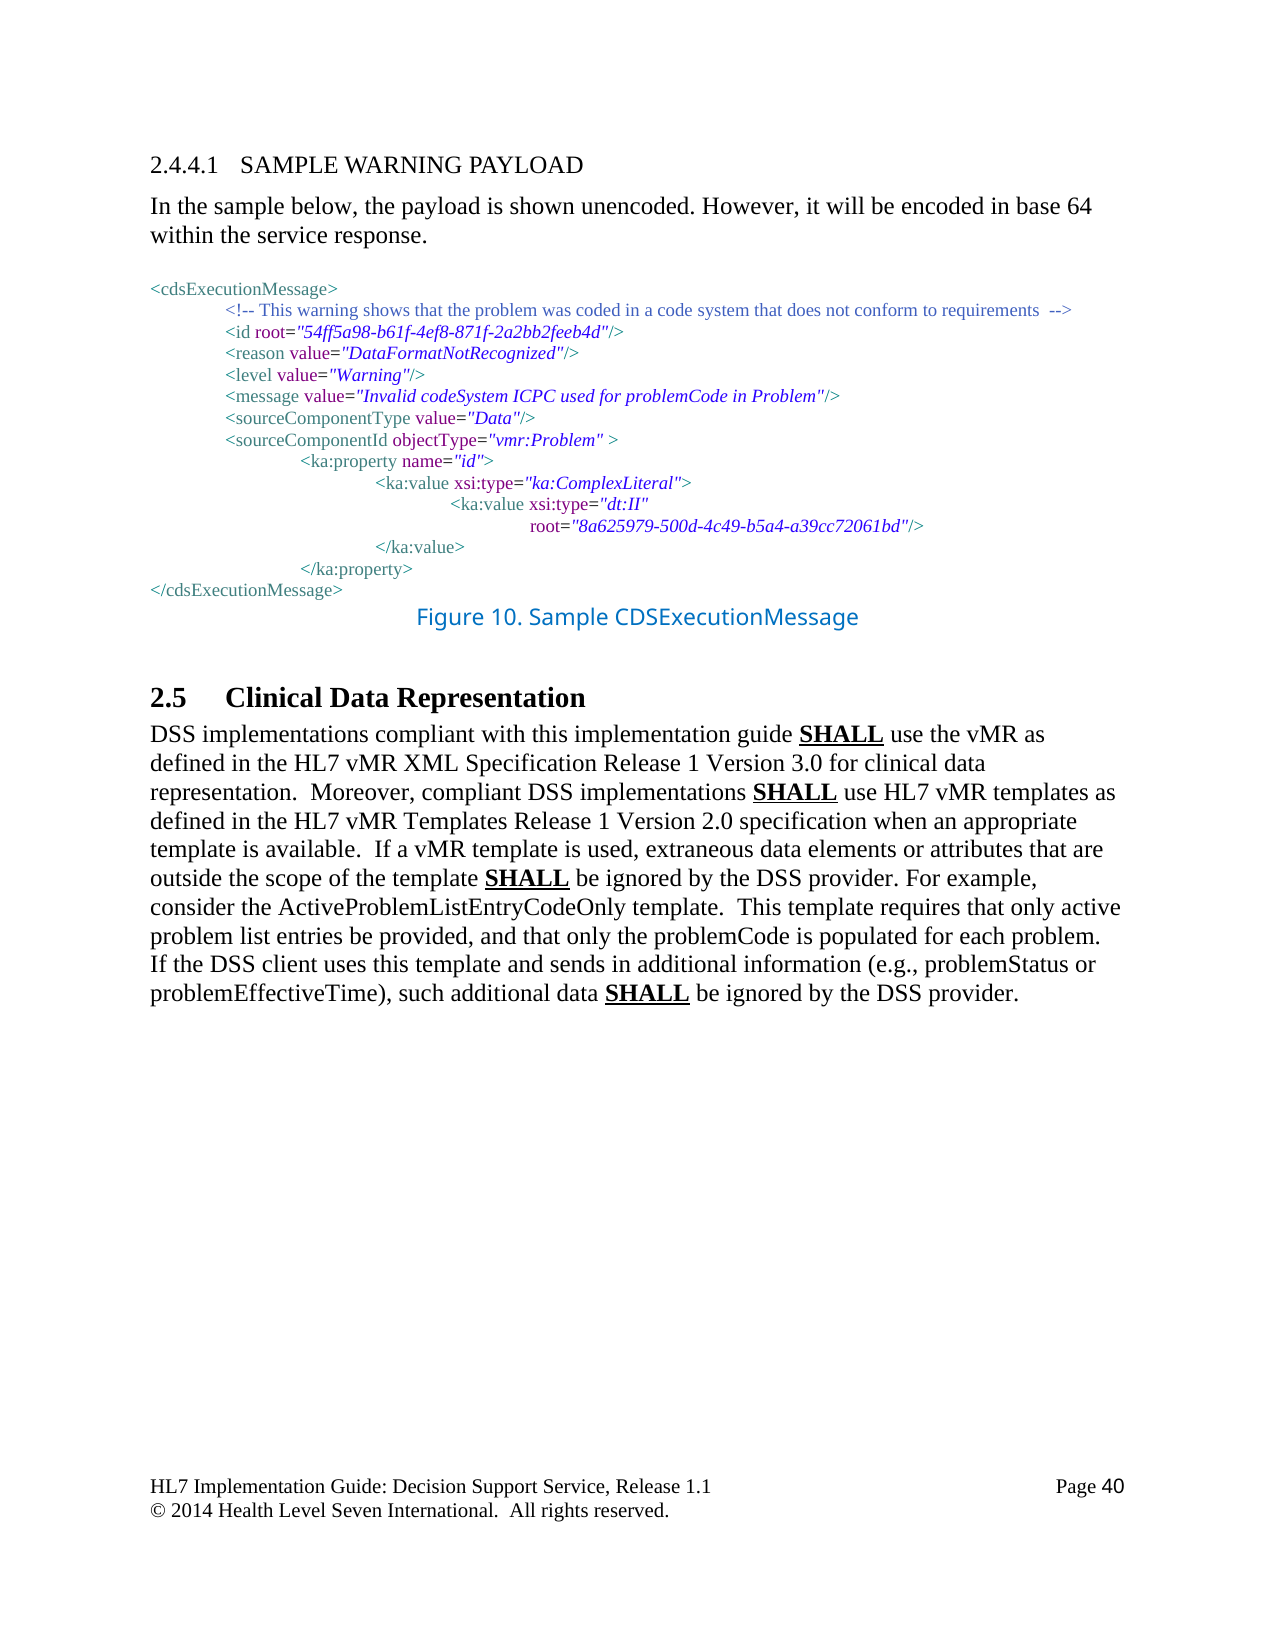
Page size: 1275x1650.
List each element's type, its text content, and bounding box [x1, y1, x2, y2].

text <id root="54ff5a98-b61f-4ef8-871f-2a2bb2feeb4d"/> [150, 321, 1125, 342]
text <sourceComponentId objectType="vmr:Problem" > [150, 428, 1125, 450]
text <ka:property name="id"> [150, 450, 1125, 472]
text DSS implementations compliant with this implementation guide SHALL use the vMR as defined in the HL7 vMR XML Specification Release 1 Version 3.0 for clinical data representation. Moreover, compliant DSS implementations SHALL use HL7 vMR templates as defined in the HL7 vMR Templates Release 1 Version 2.0 specification when an appropriate template is available. If a vMR template is used, extraneous data elements or attributes that are outside the scope of the template SHALL be ignored by the DSS provider. For example, consider the ActiveProblemListEntryCodeOnly template. This template requires that only active problem list entries be provided, and that only the problemCode is populated for each problem. If the DSS client uses this template and sends in additional information (e.g., problemStatus or problemEffectiveTime), such additional data SHALL be ignored by the DSS provider. [150, 719, 1125, 1007]
text <!-- This warning shows that the problem was coded in a code system that does not conform to requirements --> [150, 299, 1125, 321]
text Figure 10. Sample CDSExecutionMessage [150, 601, 1125, 632]
text root="8a625979-500d-4c49-b5a4-a39cc72061bd"/> [150, 515, 1125, 536]
text <cdsExecutionMessage> [150, 277, 1125, 299]
text In the sample below, the payload is shown unencoded. However, it will be encoded in base 64 within the service response. [150, 191, 1125, 249]
text <sourceComponentType value="Data"/> [150, 407, 1125, 428]
subtitle Clinical Data Representation [150, 680, 1125, 713]
text <ka:value xsi:type="dt:II" [150, 493, 1125, 515]
text </ka:property> [150, 558, 1125, 579]
text <message value="Invalid codeSystem ICPC used for problemCode in Problem"/> [150, 385, 1125, 407]
text </ka:value> [150, 536, 1125, 558]
text <ka:value xsi:type="ka:ComplexLiteral"> [150, 472, 1125, 493]
text <level value="Warning"/> [150, 364, 1125, 385]
text </cdsExecutionMessage> [150, 579, 1125, 601]
subtitle Sample warning payload [150, 150, 1125, 179]
text <reason value="DataFormatNotRecognized"/> [150, 342, 1125, 364]
